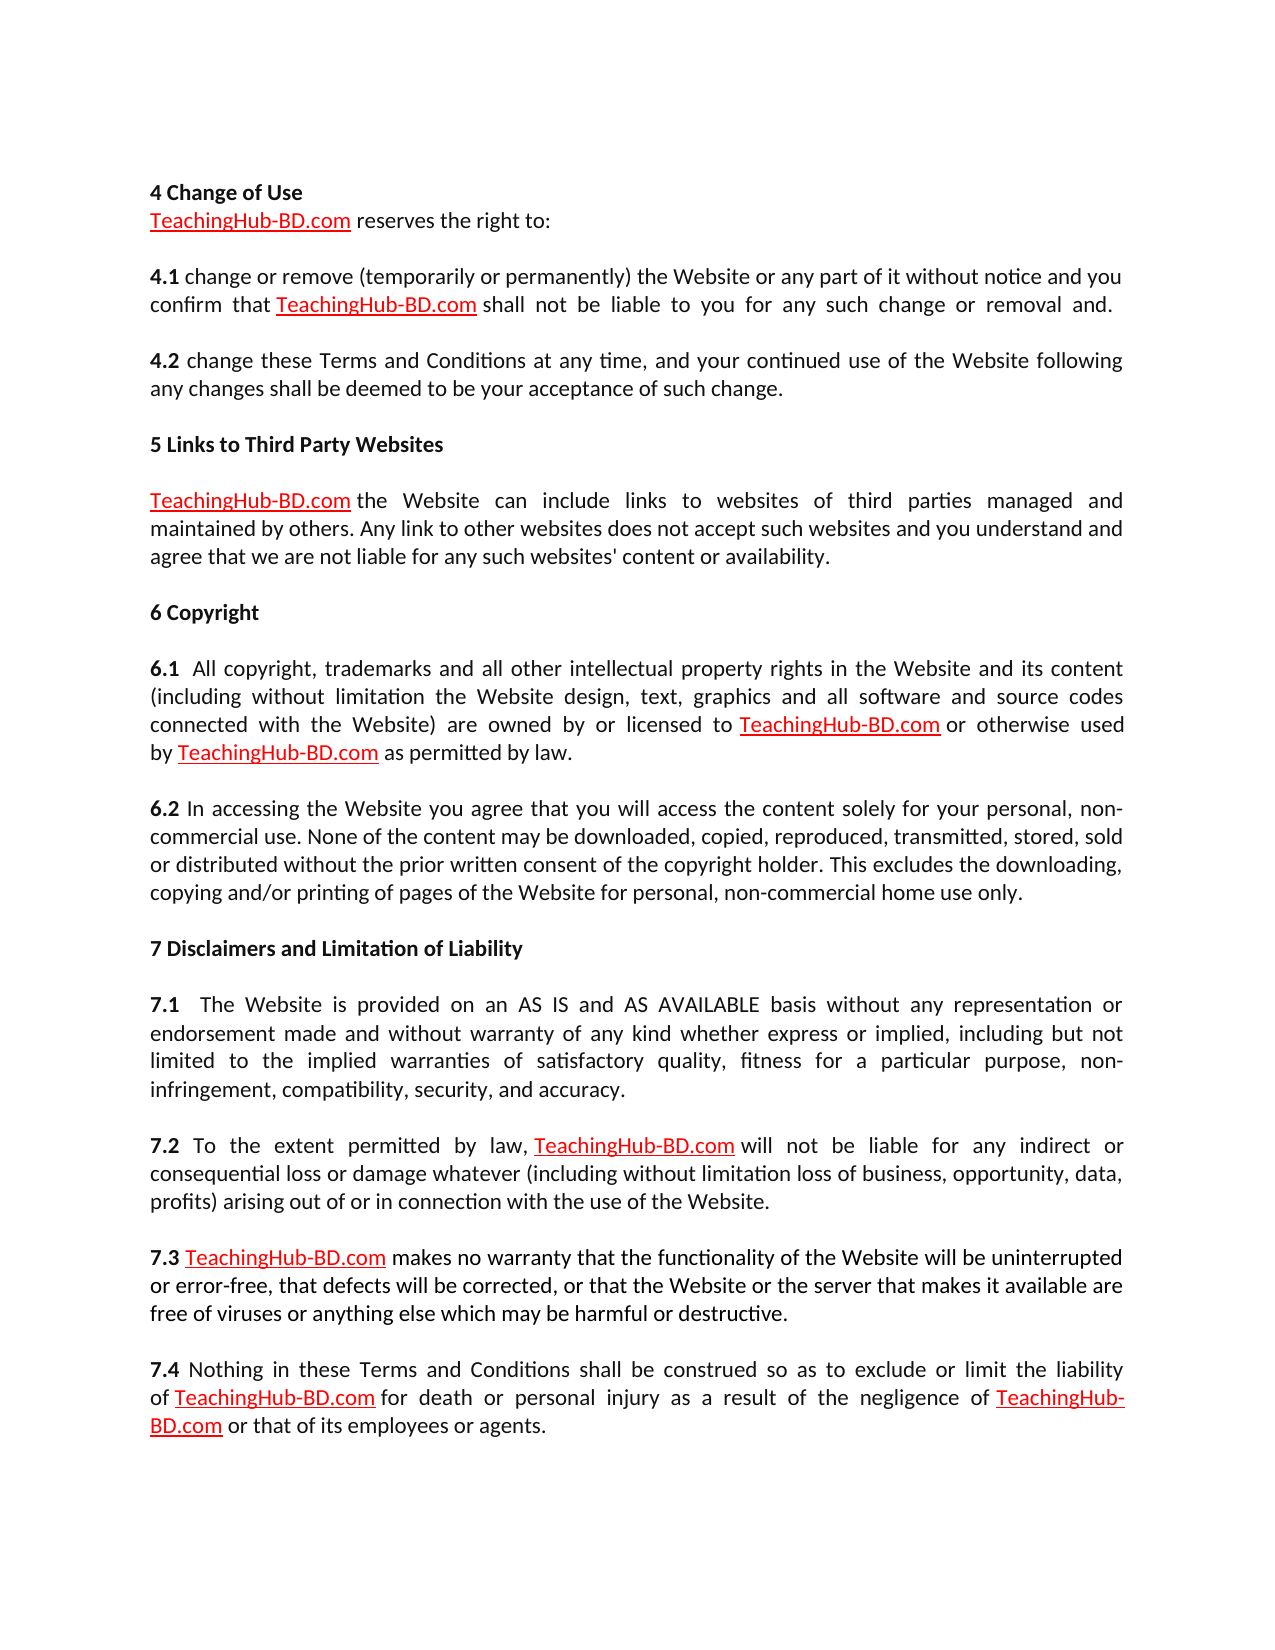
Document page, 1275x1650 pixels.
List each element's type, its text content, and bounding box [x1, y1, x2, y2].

text 6.2 In accessing the Website you agree that you will access the content solely for your personal, non-commercial use. None of the content may be downloaded, copied, reproduced, transmitted, stored, sold or distributed without the prior written consent of the copyright holder. This excludes the downloading, copying and/or printing of pages of the Website for personal, non-commercial home use only. [150, 794, 1125, 907]
text 5 Links to Third Party Websites [150, 430, 1125, 458]
text 6.1 All copyright, trademarks and all other intellectual property rights in the Website and its content (including without limitation the Website design, text, graphics and all software and source codes connected with the Website) are owned by or licensed to TeachingHub-BD.com or otherwise used by TeachingHub-BD.com as permitted by law. [150, 654, 1125, 766]
text 4.1 change or remove (temporarily or permanently) the Website or any part of it without notice and you confirm that TeachingHub-BD.com shall not be liable to you for any such change or removal and. [150, 262, 1125, 346]
text 4 Change of Use [150, 178, 1125, 206]
text TeachingHub-BD.com the Website can include links to websites of third parties managed and maintained by others. Any link to other websites does not accept such websites and you understand and agree that we are not liable for any such websites' content or availability. [150, 486, 1125, 570]
text 7 Disclaimers and Limitation of Liability [150, 934, 1125, 963]
text TeachingHub-BD.com reserves the right to: [150, 206, 1125, 234]
text 7.2 To the extent permitted by law, TeachingHub-BD.com will not be liable for any indirect or consequential loss or damage whatever (including without limitation loss of business, opportunity, data, profits) arising out of or in connection with the use of the Website. [150, 1131, 1125, 1215]
text 7.1 The Website is provided on an AS IS and AS AVAILABLE basis without any representation or endorsement made and without warranty of any kind whether express or implied, including but not limited to the implied warranties of satisfactory quality, fitness for a particular purpose, non-infringement, compatibility, security, and accuracy. [150, 991, 1125, 1103]
text 7.3 TeachingHub-BD.com makes no warranty that the functionality of the Website will be uninterrupted or error-free, that defects will be corrected, or that the Website or the server that makes it available are free of viruses or anything else which may be harmful or destructive. [150, 1243, 1125, 1327]
text 6 Copyright [150, 598, 1125, 626]
text 7.4 Nothing in these Terms and Conditions shall be construed so as to exclude or limit the liability of TeachingHub-BD.com for death or personal injury as a result of the negligence of TeachingHub-BD.com or that of its employees or agents. [150, 1355, 1125, 1439]
text 4.2 change these Terms and Conditions at any time, and your continued use of the Website following any changes shall be deemed to be your acceptance of such change. [150, 346, 1125, 402]
